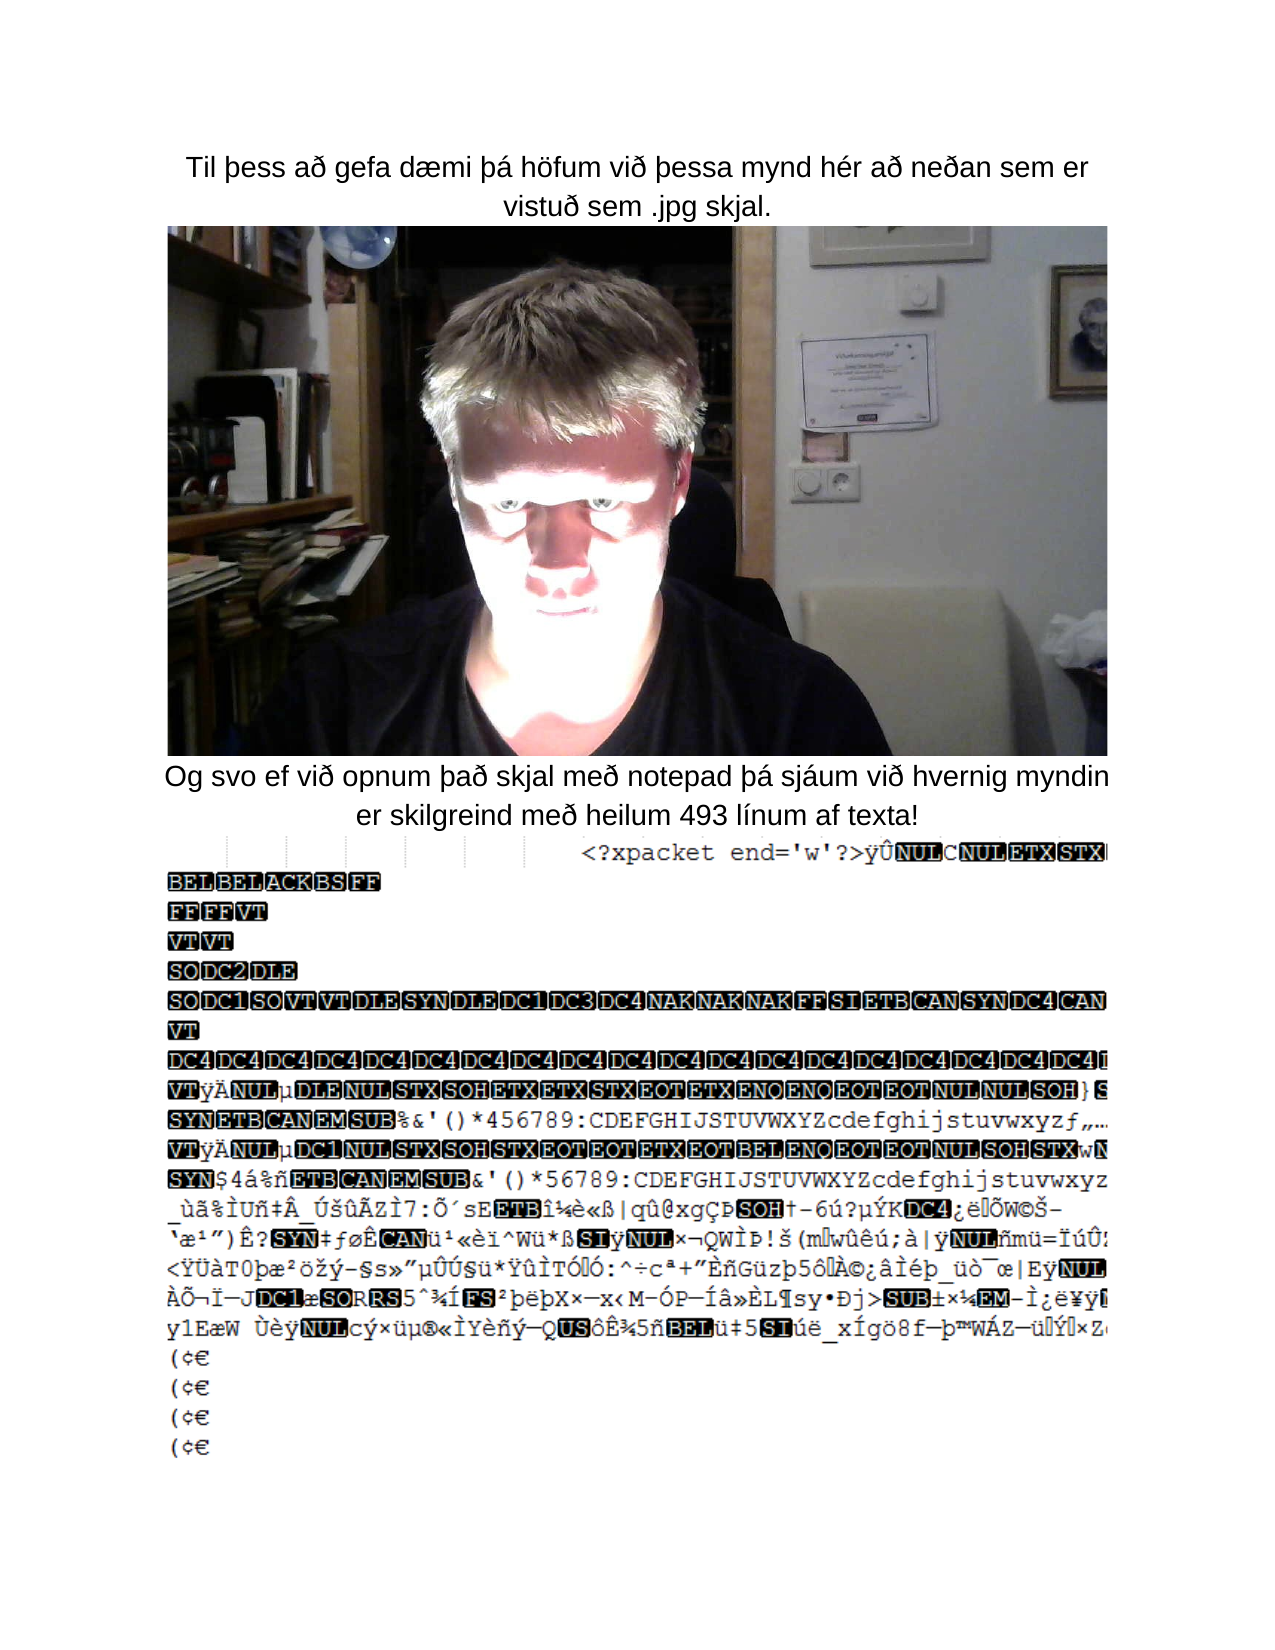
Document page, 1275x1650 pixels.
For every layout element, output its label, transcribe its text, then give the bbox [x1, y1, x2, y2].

picture [167, 226, 1108, 756]
text Og svo ef við opnum það skjal með notepad þá sjáum við hvernig myndin er skilgreind með heilum 493 línum af texta! [150, 759, 1125, 831]
picture [167, 836, 1108, 1461]
